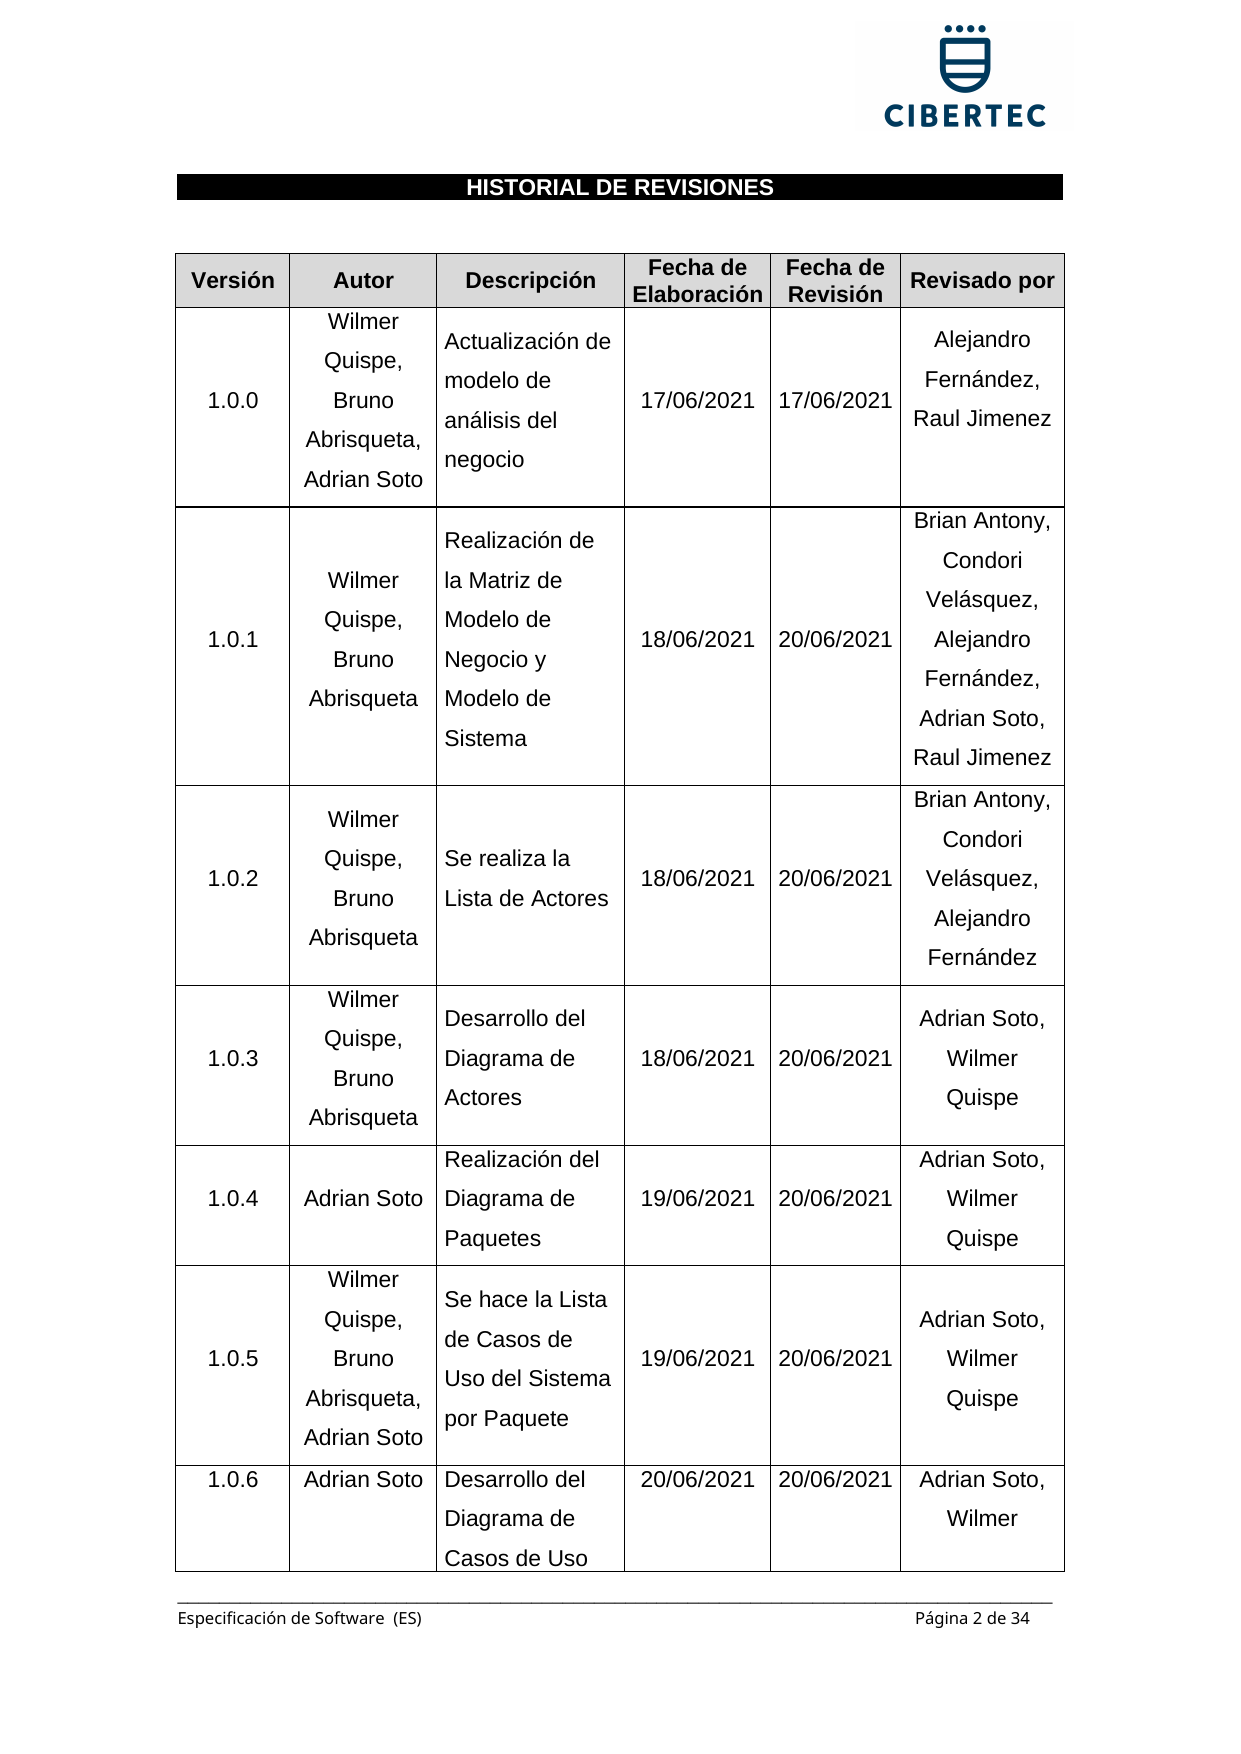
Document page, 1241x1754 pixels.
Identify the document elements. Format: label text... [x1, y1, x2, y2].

table_header Descripción [437, 254, 624, 307]
table_cell Adrian Soto, Wilmer Quispe [901, 986, 1064, 1145]
picture [855, 21, 1075, 131]
table_cell 1.0.5 [176, 1266, 289, 1465]
table_cell 1.0.3 [176, 986, 289, 1145]
table_cell 19/06/2021 [625, 1146, 770, 1265]
table_cell Actualización de modelo de análisis del negocio [437, 308, 624, 506]
text HISTORIAL DE REVISIONES [177, 174, 1063, 200]
table_cell Adrian Soto, Wilmer Quispe [901, 1146, 1064, 1265]
table_cell Realización de la Matriz de Modelo de Negocio y Modelo de Sistema [437, 508, 624, 785]
table_cell Desarrollo del Diagrama de Actores [437, 986, 624, 1145]
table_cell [437, 1466, 624, 1571]
table_cell 1.0.4 [176, 1146, 289, 1265]
table_cell 1.0.6 [176, 1466, 289, 1571]
table_cell Wilmer Quispe, Bruno Abrisqueta [290, 508, 436, 785]
table_header Fecha de Elaboración [625, 254, 770, 307]
table_cell 1.0.2 [176, 786, 289, 984]
table_header Fecha de Revisión [771, 254, 900, 307]
table_cell 1.0.1 [176, 508, 289, 785]
table_cell Adrian Soto [290, 1146, 436, 1265]
table_cell 19/06/2021 [625, 1266, 770, 1465]
table_cell 20/06/2021 [771, 508, 900, 785]
table_cell Se realiza la Lista de Actores [437, 786, 624, 984]
table_cell 1.0.0 [176, 308, 289, 506]
table_cell 20/06/2021 [771, 1146, 900, 1265]
table_header Autor [290, 254, 436, 307]
table_cell Brian Antony, Condori Velásquez, Alejandro Fernández [901, 786, 1064, 984]
table_cell 20/06/2021 [771, 1466, 900, 1571]
table_cell Wilmer Quispe, Bruno Abrisqueta [290, 986, 436, 1145]
table_cell Adrian Soto, Wilmer Quispe [901, 1266, 1064, 1465]
table_cell 20/06/2021 [771, 986, 900, 1145]
table_header Revisado por [901, 254, 1064, 307]
table_cell 20/06/2021 [625, 1466, 770, 1571]
table_cell 18/06/2021 [625, 508, 770, 785]
table_cell Adrian Soto [290, 1466, 436, 1571]
table_cell Wilmer Quispe, Bruno Abrisqueta, Adrian Soto [290, 1266, 436, 1465]
table_cell Alejandro Fernández, Raul Jimenez [901, 308, 1064, 506]
table_cell 17/06/2021 [771, 308, 900, 506]
table_cell Brian Antony, Condori Velásquez, Alejandro Fernández, Adrian Soto, Raul Jimenez [901, 508, 1064, 785]
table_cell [901, 1466, 1064, 1571]
table_cell Wilmer Quispe, Bruno Abrisqueta, Adrian Soto [290, 308, 436, 506]
table_cell 17/06/2021 [625, 308, 770, 506]
table_cell 18/06/2021 [625, 786, 770, 984]
table_cell 18/06/2021 [625, 986, 770, 1145]
table_cell Realización del Diagrama de Paquetes [437, 1146, 624, 1265]
table_cell 20/06/2021 [771, 786, 900, 984]
table_cell Se hace la Lista de Casos de Uso del Sistema por Paquete [437, 1266, 624, 1465]
table_cell Wilmer Quispe, Bruno Abrisqueta [290, 786, 436, 984]
table_cell 20/06/2021 [771, 1266, 900, 1465]
table_header Versión [176, 254, 289, 307]
